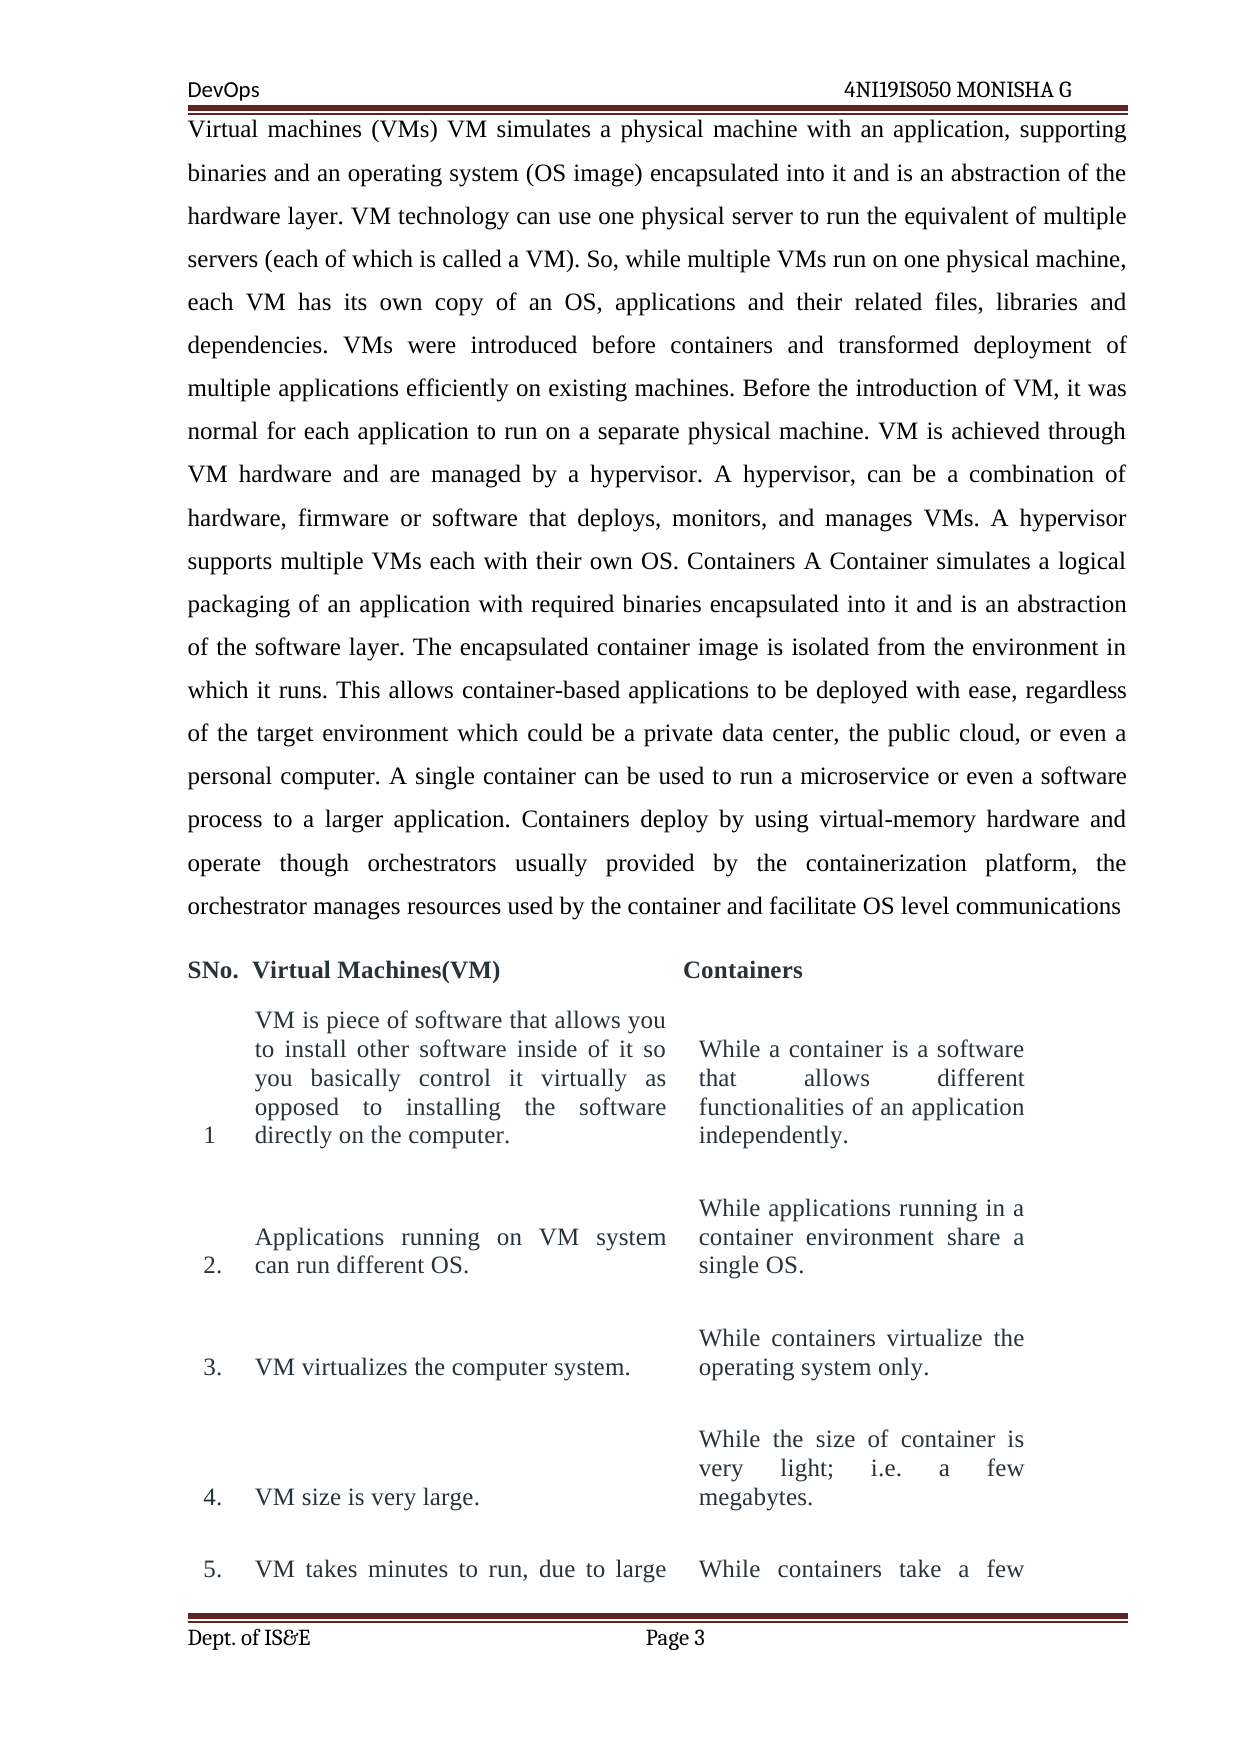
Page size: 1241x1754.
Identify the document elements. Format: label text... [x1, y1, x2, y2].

table_cell VM virtualizes the computer system. [239, 1301, 683, 1402]
table_cell VM is piece of software that allows you to install other software inside of it so you basically control it virtually as opposed to installing the software directly on the computer. [239, 984, 683, 1171]
table_header Containers [683, 955, 1041, 983]
table_cell Applications running on VM system can run different OS. [239, 1171, 683, 1301]
table_cell VM size is very large. [239, 1402, 683, 1532]
table_cell 3. [188, 1301, 239, 1402]
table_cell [683, 1532, 1041, 1605]
text Virtual machines (VMs) VM simulates a physical machine with an application, supporting binaries and an operating system (OS image) encapsulated into it and is an abstraction of the hardware layer. VM technology can use one physical server to run the equivalent of multiple servers (each of which is called a VM). So, while multiple VMs run on one physical machine, each VM has its own copy of an OS, applications and their related files, libraries and dependencies. VMs were introduced before containers and transformed deployment of multiple applications efficiently on existing machines. Before the introduction of VM, it was normal for each application to run on a separate physical machine. VM is achieved through VM hardware and are managed by a hypervisor. A hypervisor, can be a combination of hardware, firmware or software that deploys, monitors, and manages VMs. A hypervisor supports multiple VMs each with their own OS. Containers A Container simulates a logical packaging of an application with required binaries encapsulated into it and is an abstraction of the software layer. The encapsulated container image is isolated from the environment in which it runs. This allows container-based applications to be deployed with ease, regardless of the target environment which could be a private data center, the public cloud, or even a personal computer. A single container can be used to run a microservice or even a software process to a larger application. Containers deploy by using virtual-memory hardware and operate though orchestrators usually provided by the containerization platform, the orchestrator manages resources used by the container and facilitate OS level communications [187, 114, 1128, 919]
table_cell While a container is a software that allows different functionalities of an application independently. [683, 984, 1041, 1171]
table_cell 4. [188, 1402, 239, 1532]
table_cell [239, 1532, 683, 1605]
table_cell While applications running in a container environment share a single OS. [683, 1171, 1041, 1301]
table_header SNo. [188, 955, 239, 983]
table_header Virtual Machines(VM) [239, 955, 683, 983]
table_cell 1 [188, 984, 239, 1171]
table_cell While containers virtualize the operating system only. [683, 1301, 1041, 1402]
table_cell 5. [188, 1532, 239, 1605]
table_cell While the size of container is very light; i.e. a few megabytes. [683, 1402, 1041, 1532]
table_cell 2. [188, 1171, 239, 1301]
